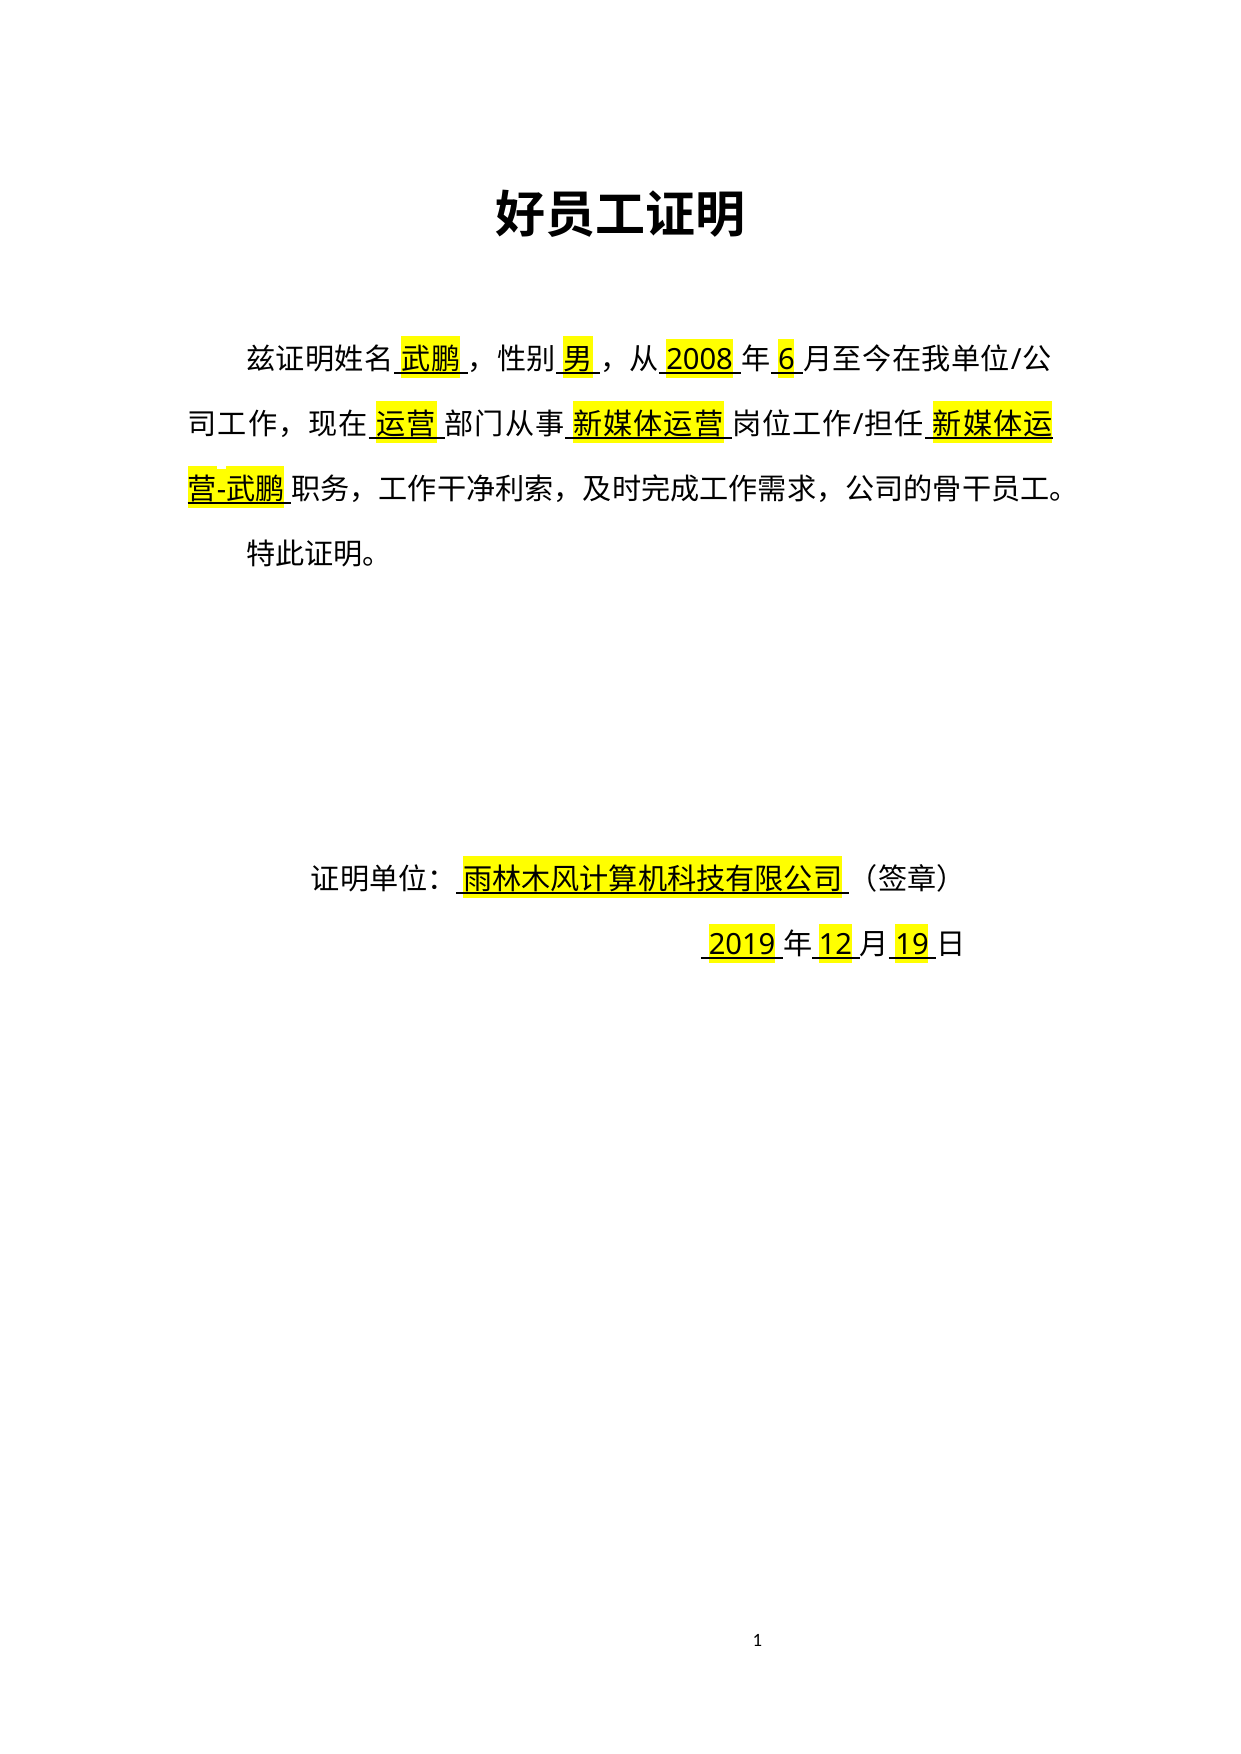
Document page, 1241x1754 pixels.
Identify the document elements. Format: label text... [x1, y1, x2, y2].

text 好员工证明 [187, 162, 1053, 259]
text 2019 年 12 月 19 日 [187, 909, 965, 974]
text 证明单位： 雨林木风计算机科技有限公司 （签章） [187, 844, 965, 909]
text 兹证明姓名 武鹏 ，性别 男 ，从 2008 年 6 月至今在我单位/公司工作，现在 运营 部门从事 新媒体运营 岗位工作/担任 新媒体运营-武鹏 职务，工作干净利索，及时完成工作需求，公司的骨干员工。 [187, 324, 1053, 519]
text 特此证明。 [187, 519, 1053, 584]
